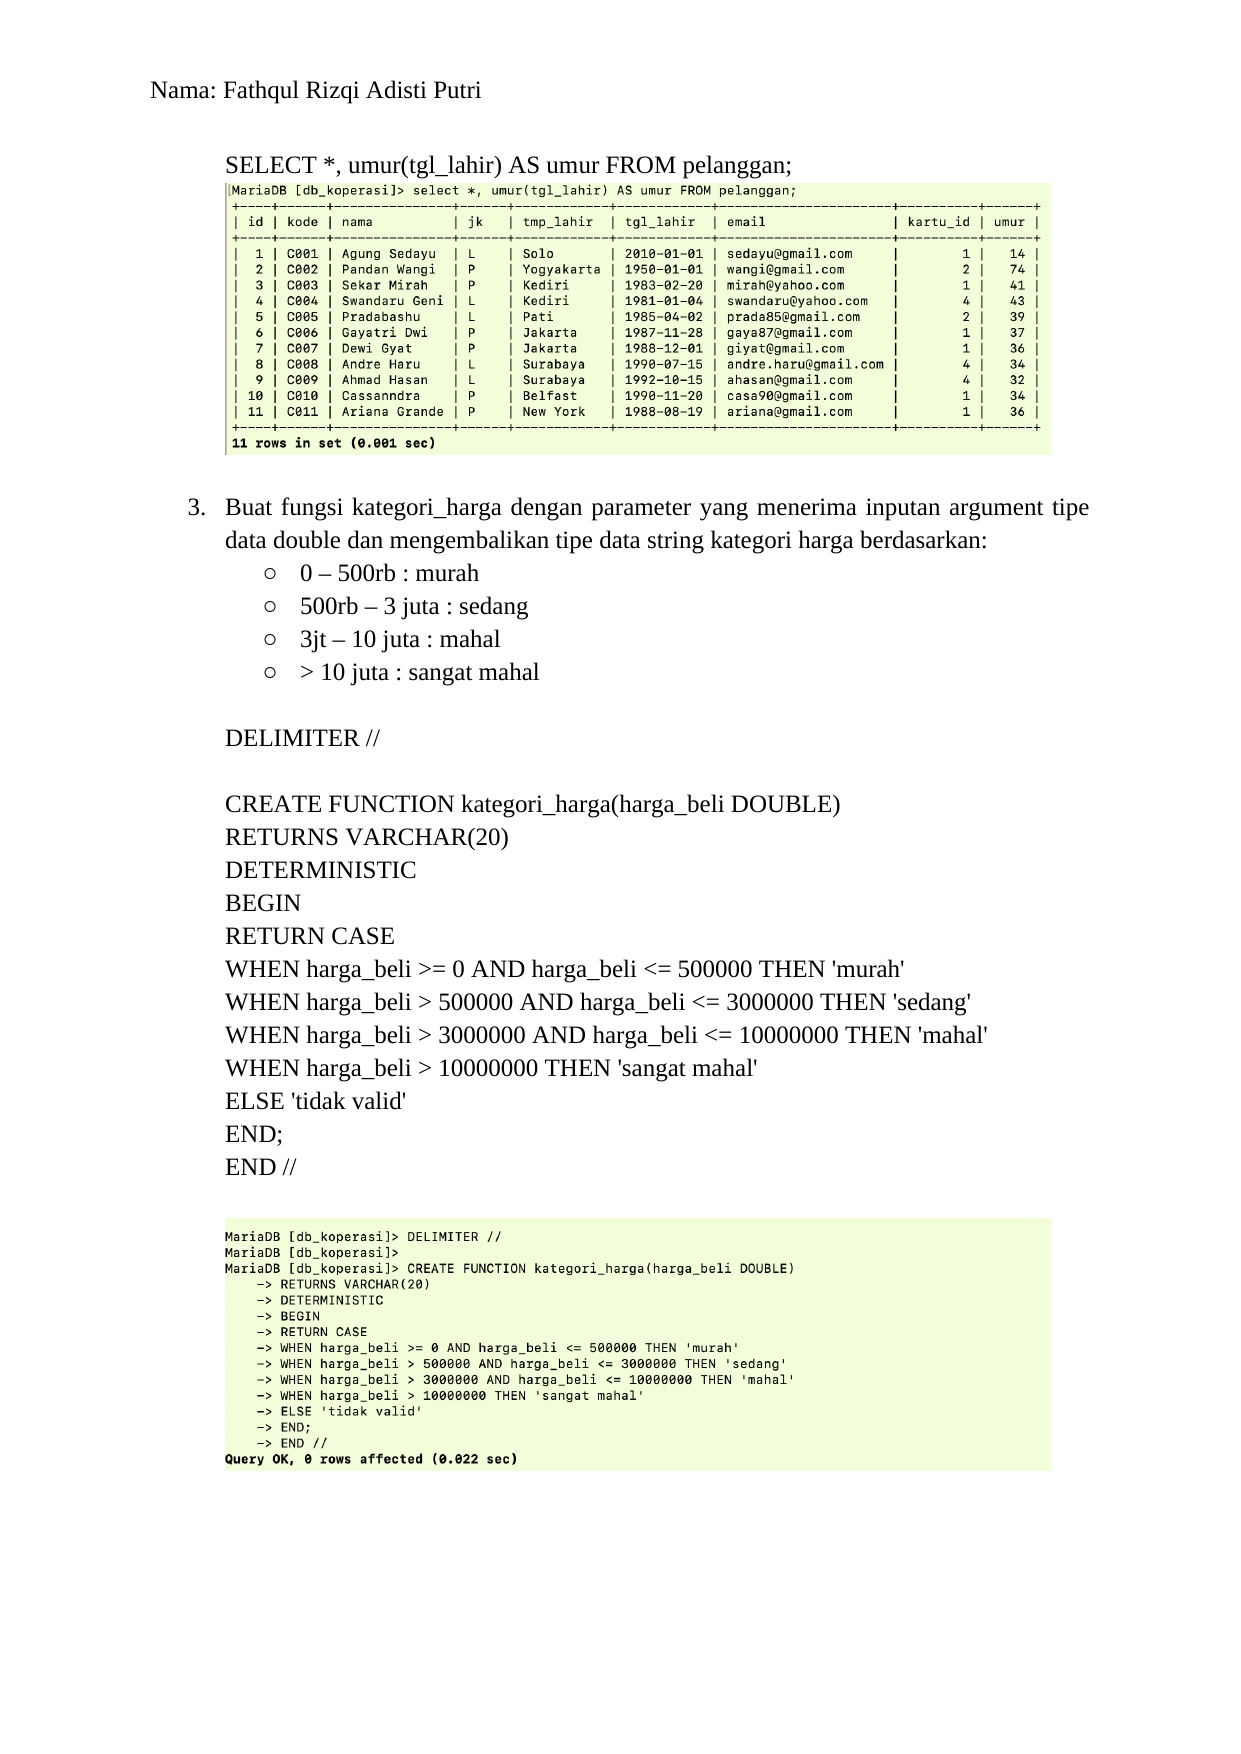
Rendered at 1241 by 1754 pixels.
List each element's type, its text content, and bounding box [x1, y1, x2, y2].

text CREATE FUNCTION kategori_harga(harga_beli DOUBLE) [225, 789, 1090, 818]
text RETURNS VARCHAR(20) [225, 822, 1090, 851]
picture [225, 183, 1052, 455]
text RETURN CASE [225, 921, 1090, 950]
text BEGIN [225, 888, 1090, 917]
list 0 – 500rb : murah [262, 558, 1090, 587]
text WHEN harga_beli >= 0 AND harga_beli <= 500000 THEN 'murah' [225, 954, 1090, 983]
text END // [225, 1152, 1090, 1181]
text DETERMINISTIC [225, 855, 1090, 884]
text WHEN harga_beli > 500000 AND harga_beli <= 3000000 THEN 'sedang' [225, 987, 1090, 1016]
text END; [225, 1119, 1090, 1148]
text WHEN harga_beli > 3000000 AND harga_beli <= 10000000 THEN 'mahal' [150, 1020, 1090, 1049]
text ELSE 'tidak valid' [225, 1086, 1090, 1115]
list 500rb – 3 juta : sedang [262, 591, 1090, 620]
picture [225, 1218, 1052, 1471]
text DELIMITER // [225, 723, 1090, 752]
list Buat fungsi kategori_harga dengan parameter yang menerima inputan argument tipe data double dan mengembalikan tipe data string kategori harga berdasarkan: [187, 492, 1090, 554]
list 3jt – 10 juta : mahal [262, 624, 1090, 653]
text SELECT *, umur(tgl_lahir) AS umur FROM pelanggan; [150, 150, 1090, 179]
text WHEN harga_beli > 10000000 THEN 'sangat mahal' [225, 1053, 1090, 1082]
list > 10 juta : sangat mahal [262, 657, 1090, 686]
